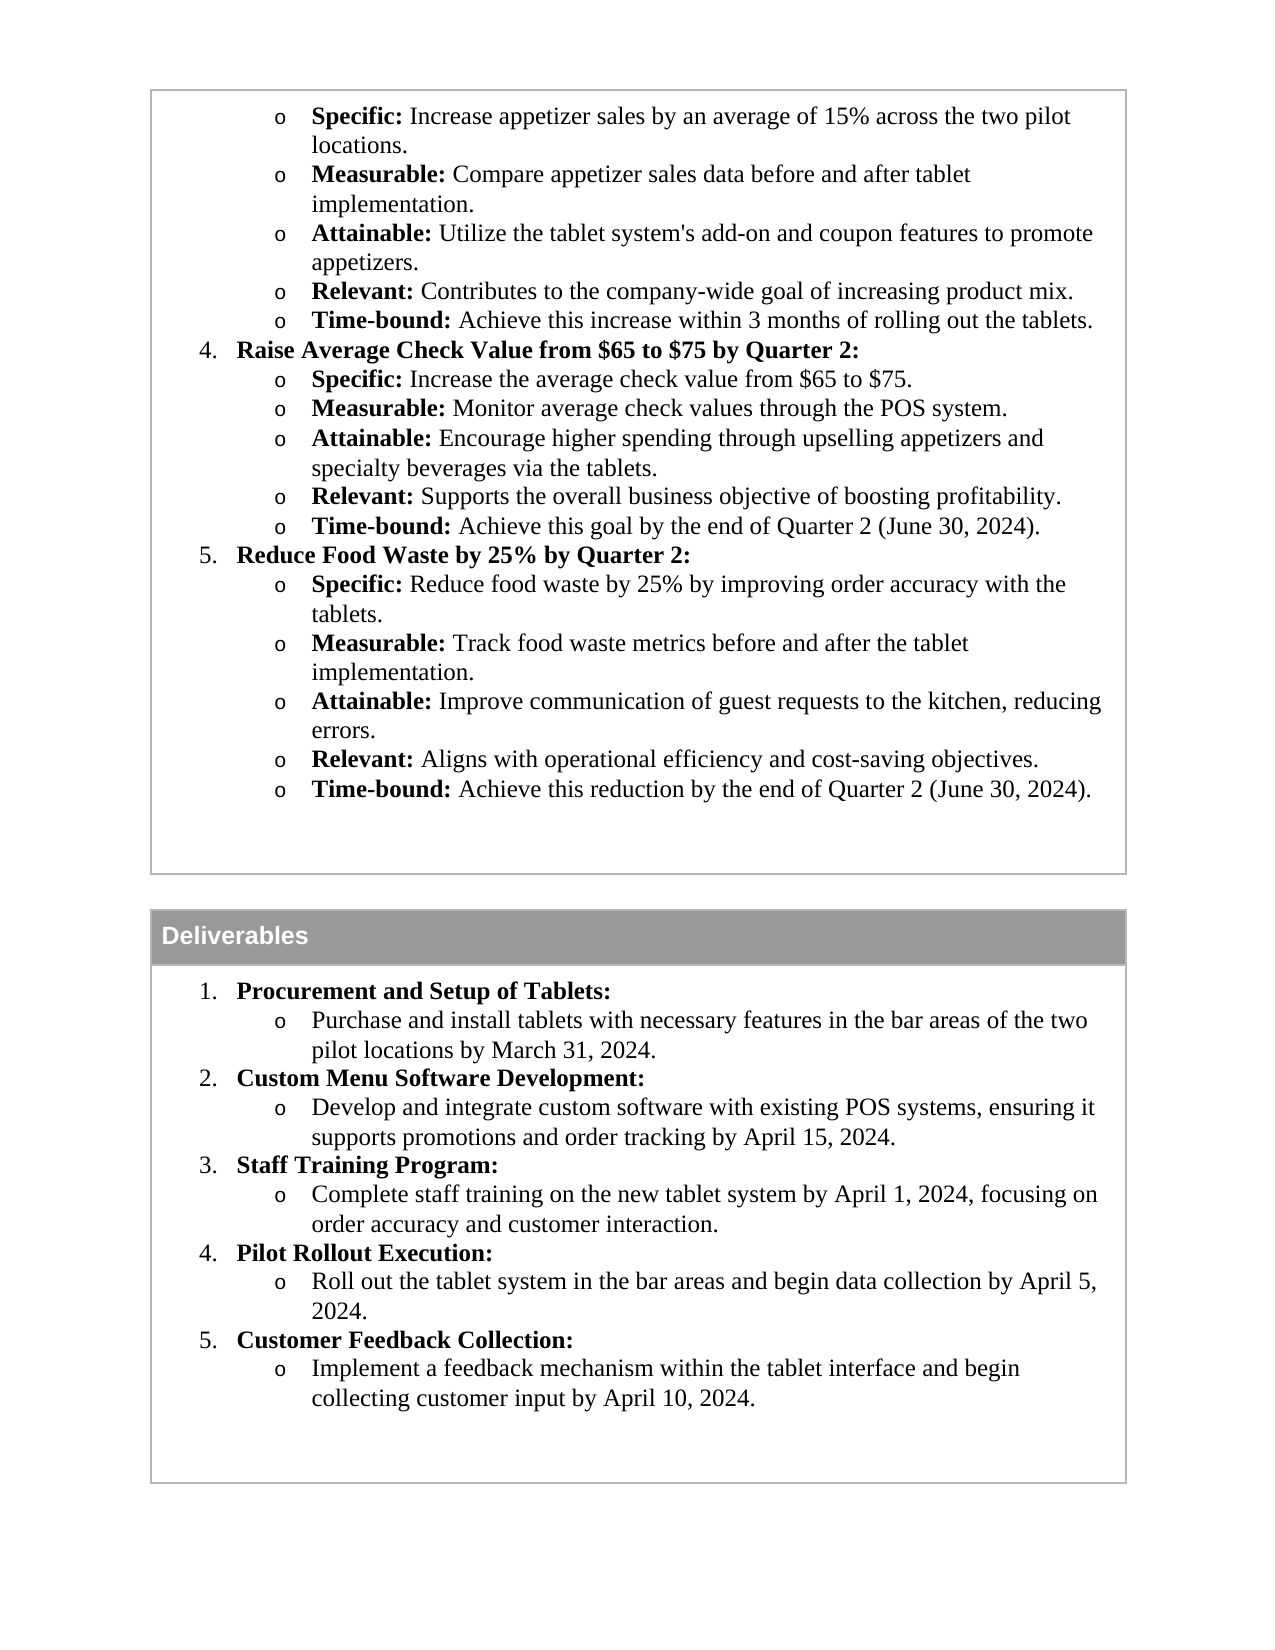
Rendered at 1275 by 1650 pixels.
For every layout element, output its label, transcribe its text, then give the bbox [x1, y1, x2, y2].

table_cell Procurement and Setup of Tablets: Purchase and install tablets with necessary features in the bar areas of the two pilot locations by March 31, 2024. Custom Menu Software Development: Develop and integrate custom software with existing POS systems, ensuring it supports promotions and order tracking by April 15, 2024. Staff Training Program: Complete staff training on the new tablet system by April 1, 2024, focusing on order accuracy and customer interaction. Pilot Rollout Execution: Roll out the tablet system in the bar areas and begin data collection by April 5, 2024. Customer Feedback Collection: Implement a feedback mechanism within the tablet interface and begin collecting customer input by April 10, 2024. [152, 966, 1125, 1482]
table_header Deliverables [152, 911, 1125, 964]
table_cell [152, 91, 1125, 873]
